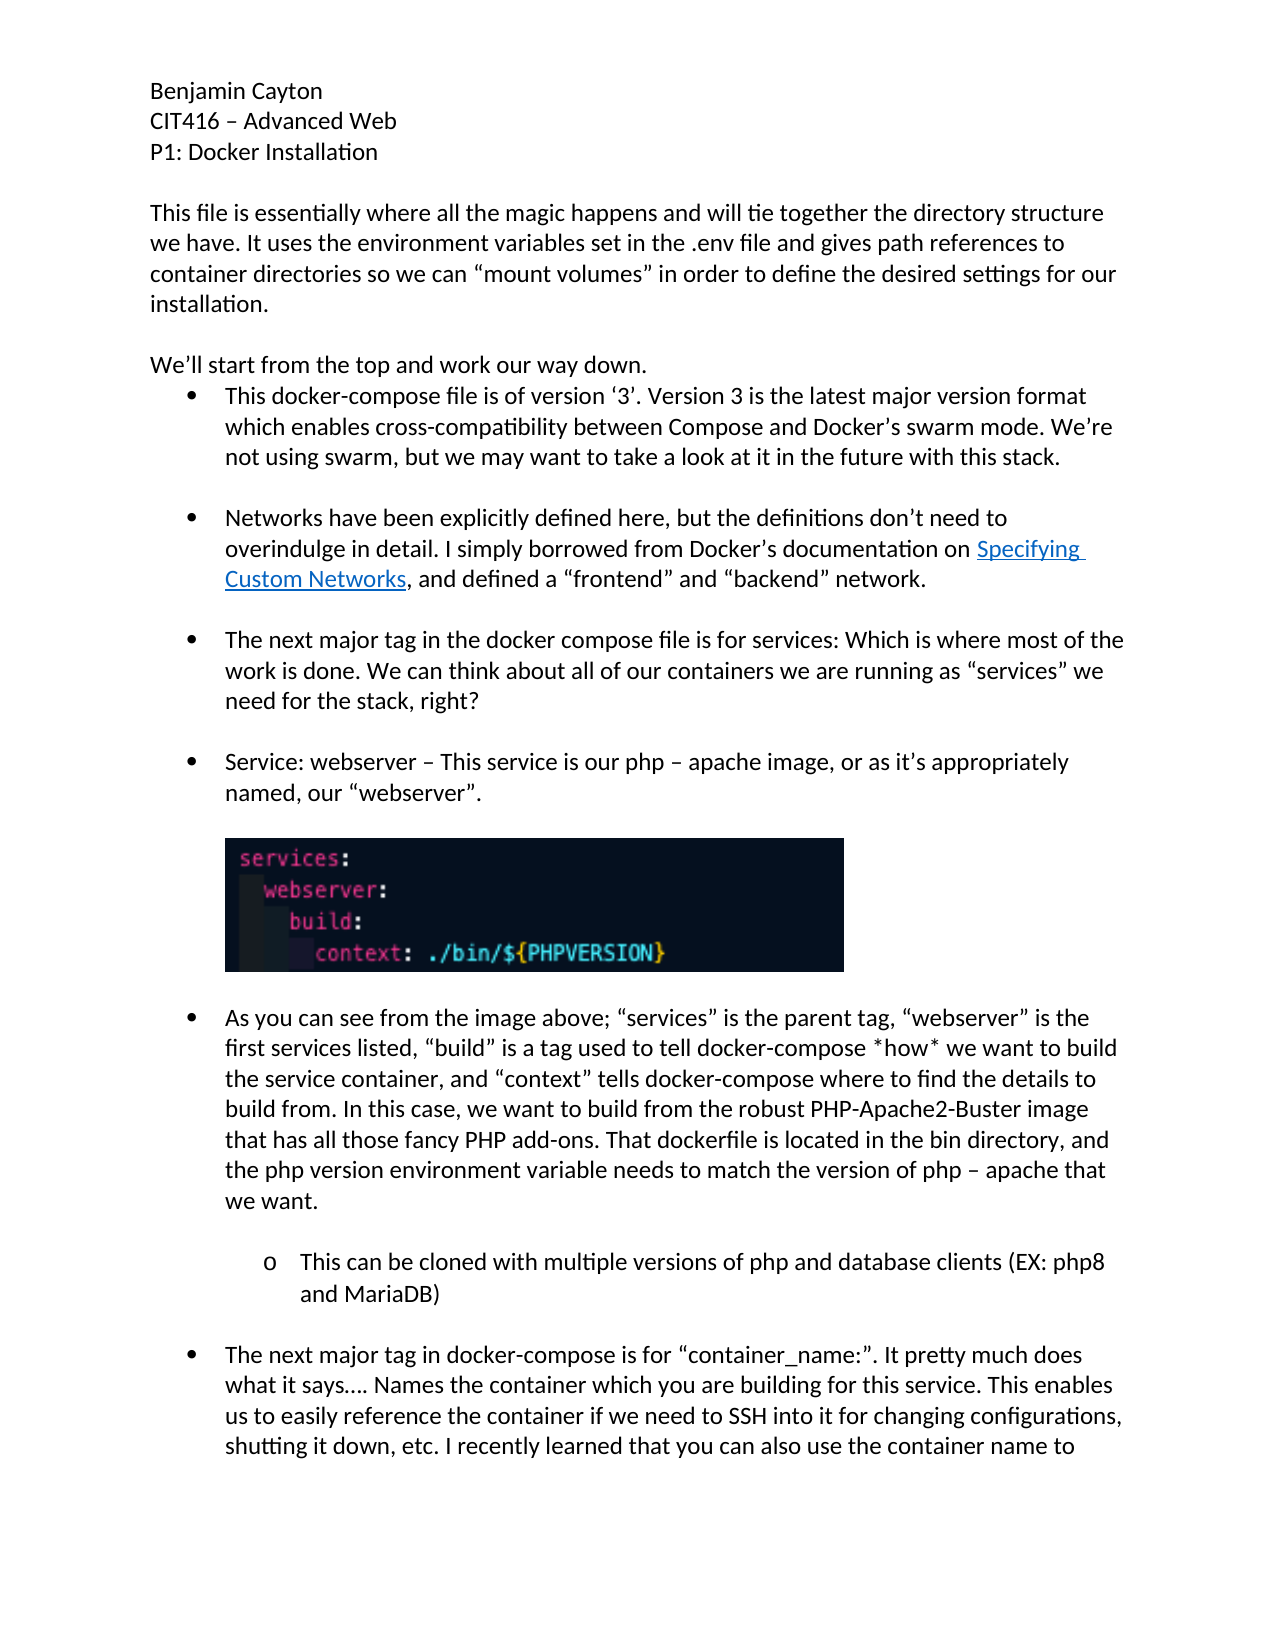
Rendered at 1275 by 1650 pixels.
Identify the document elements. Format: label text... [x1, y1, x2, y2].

text This file is essentially where all the magic happens and will tie together the directory structure we have. It uses the environment variables set in the .env file and gives path references to container directories so we can “mount volumes” in order to define the desired settings for our installation. [150, 197, 1125, 319]
list Service: webserver – This service is our php – apache image, or as it’s appropriately named, our “webserver”. [187, 746, 1125, 807]
list The next major tag in the docker compose file is for services: Which is where most of the work is done. We can think about all of our containers we are running as “services” we need for the stack, right? [187, 624, 1125, 716]
list This can be cloned with multiple versions of php and database clients (EX: php8 and MariaDB) [262, 1246, 1125, 1308]
text We’ll start from the top and work our way down. [150, 350, 1125, 380]
picture [225, 838, 844, 972]
list As you can see from the image above; “services” is the parent tag, “webserver” is the first services listed, “build” is a tag used to tell docker-compose *how* we want to build the service container, and “context” tells docker-compose where to find the details to build from. In this case, we want to build from the robust PHP-Apache2-Buster image that has all those fancy PHP add-ons. That dockerfile is located in the bin directory, and the php version environment variable needs to match the version of php – apache that we want. [187, 1002, 1125, 1216]
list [187, 1339, 1125, 1461]
list This docker-compose file is of version ‘3’. Version 3 is the latest major version format which enables cross-compatibility between Compose and Docker’s swarm mode. We’re not using swarm, but we may want to take a look at it in the future with this stack. [187, 380, 1125, 472]
list Networks have been explicitly defined here, but the definitions don’t need to overindulge in detail. I simply borrowed from Docker’s documentation on Specifying Custom Networks, and defined a “frontend” and “backend” network. [187, 502, 1125, 594]
